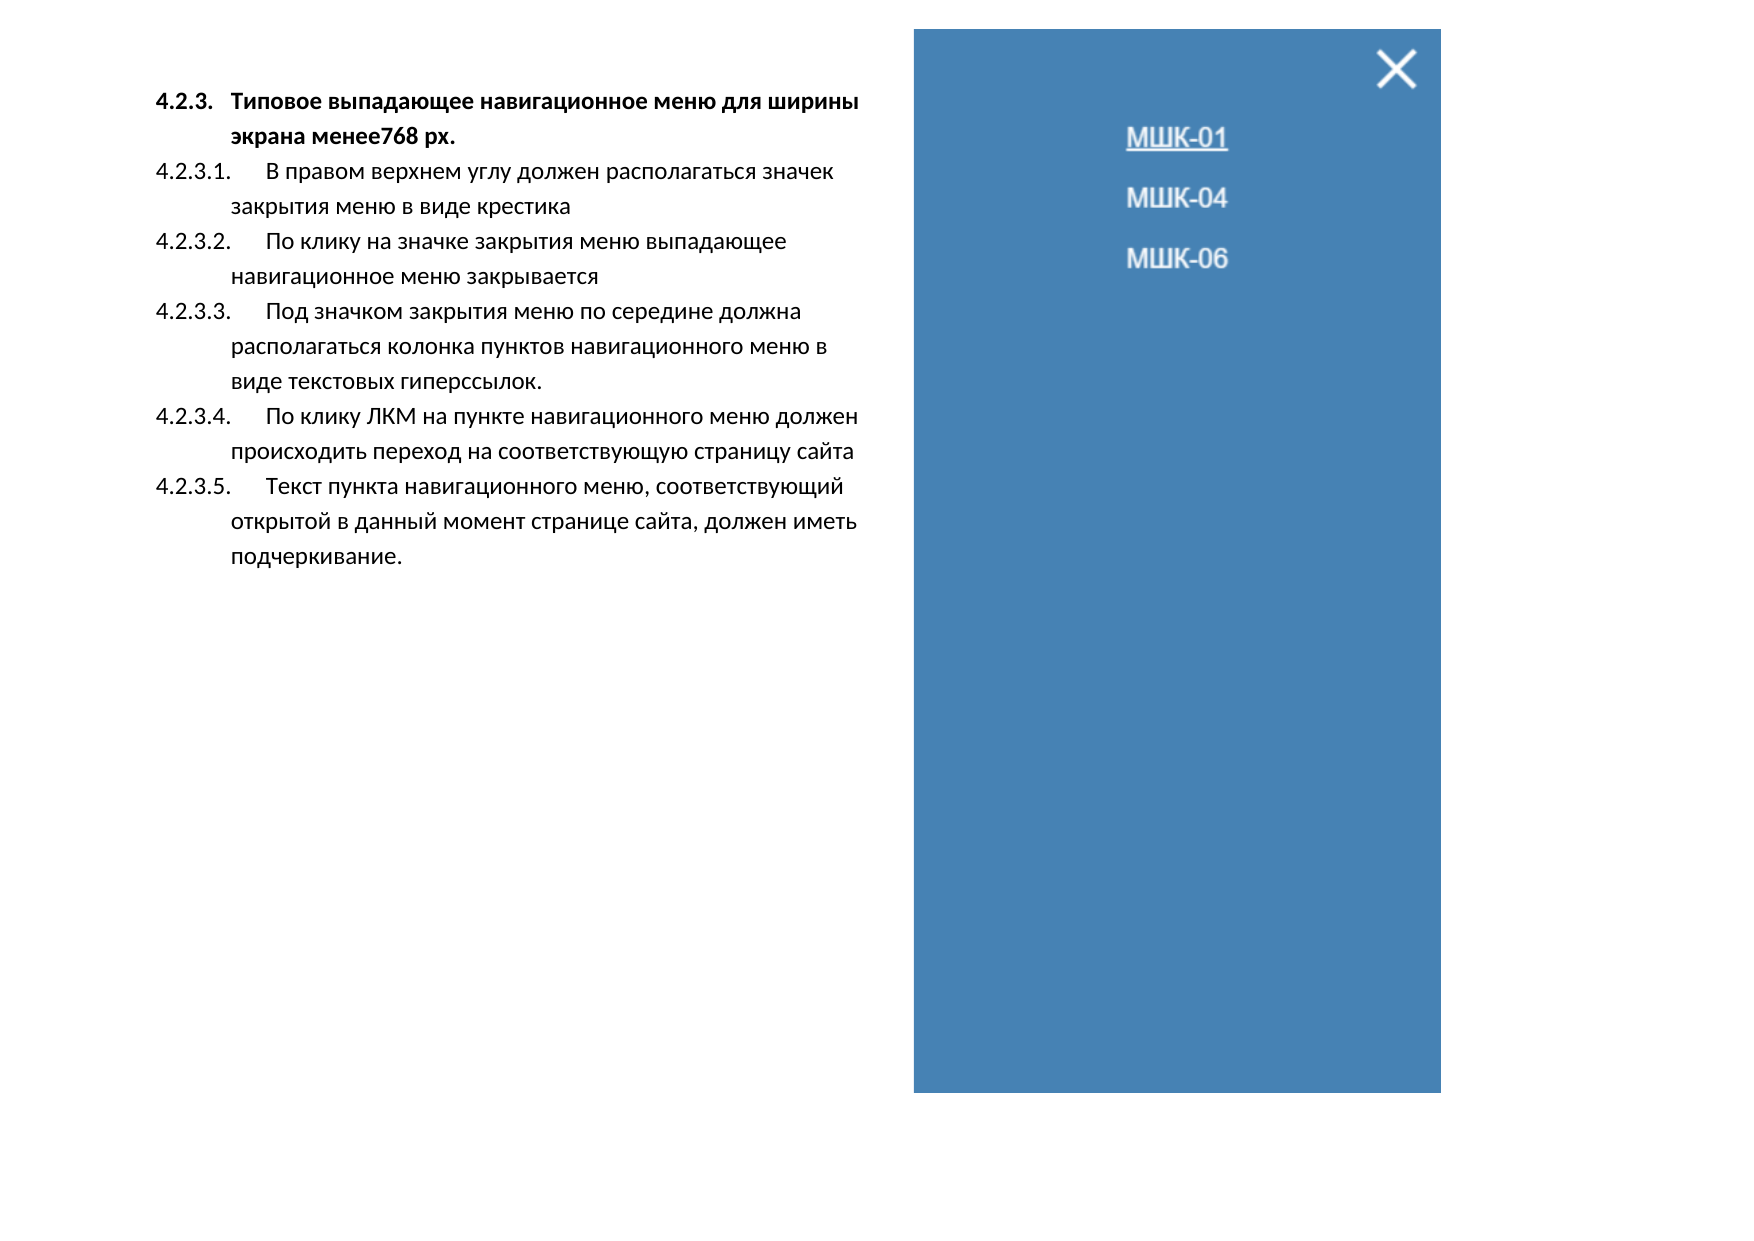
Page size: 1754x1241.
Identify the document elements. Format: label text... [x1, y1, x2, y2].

list Текст пункта навигационного меню, соответствующий открытой в данный момент странице сайта, должен иметь подчеркивание. [156, 470, 884, 571]
list По клику ЛКМ на пункте навигационного меню должен происходить переход на соответствующую страницу сайта [156, 400, 884, 466]
picture [913, 29, 1441, 1093]
list В правом верхнем углу должен располагаться значек закрытия меню в виде крестика [156, 155, 884, 221]
list По клику на значке закрытия меню выпадающее навигационное меню закрывается [156, 225, 884, 291]
list Типовое выпадающее навигационное меню для ширины экрана менее768 px. [156, 85, 884, 151]
list Под значком закрытия меню по середине должна располагаться колонка пунктов навигационного меню в виде текстовых гиперссылок. [156, 295, 884, 396]
